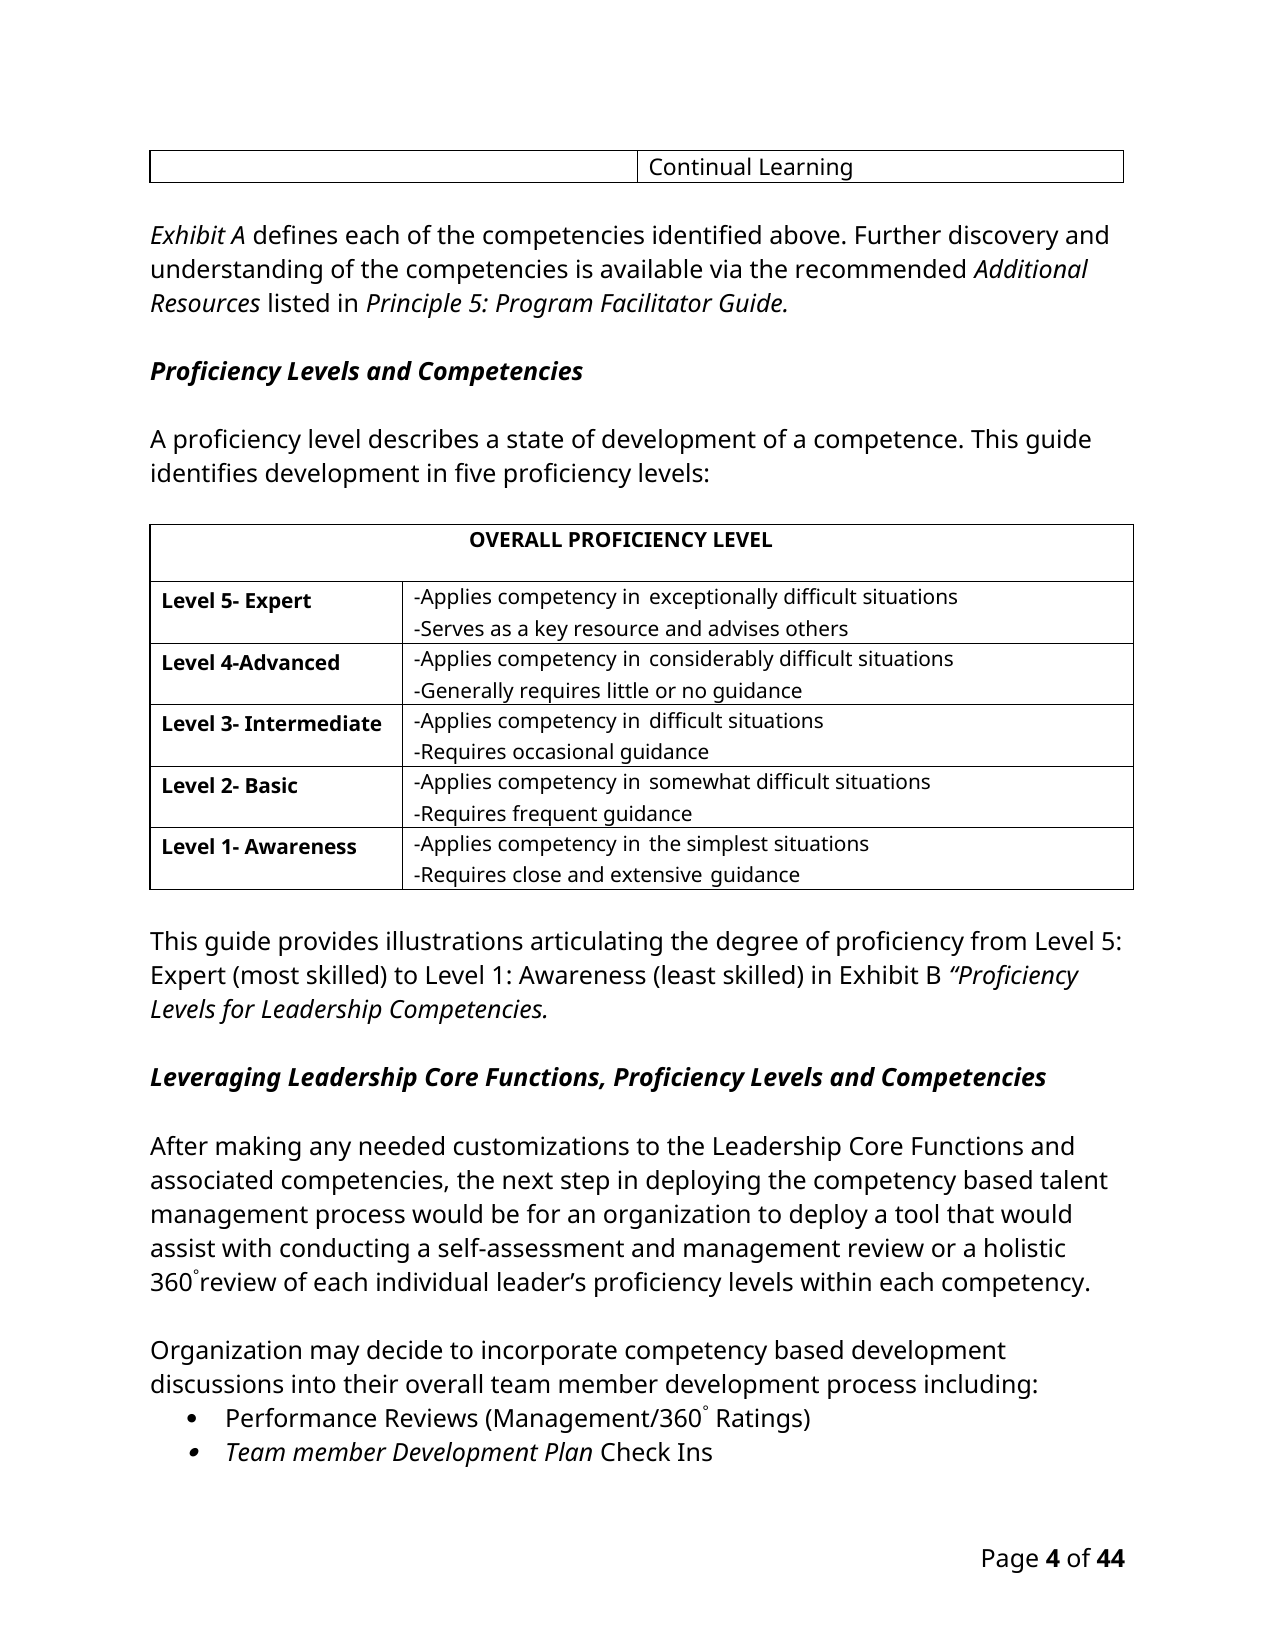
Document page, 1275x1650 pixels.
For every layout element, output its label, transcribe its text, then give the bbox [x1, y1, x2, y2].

text A proficiency level describes a state of development of a competence. This guide identifies development in five proficiency levels: [150, 422, 1125, 490]
list Team member Development Plan Check Ins [187, 1435, 1125, 1469]
text Exhibit A defines each of the competencies identified above. Further discovery and understanding of the competencies is available via the recommended Additional Resources listed in Principle 5: Program Facilitator Guide. [150, 217, 1125, 319]
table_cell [638, 151, 1123, 182]
table_cell Level 1- Awareness [151, 828, 402, 889]
table_cell -Applies competency in difficult situations -Requires occasional guidance [403, 705, 1133, 766]
text After making any needed customizations to the Leadership Core Functions and associated competencies, the next step in deploying the competency based talent management process would be for an organization to deploy a tool that would assist with conducting a self-assessment and management review or a holistic 360°review of each individual leader’s proficiency levels within each competency. [150, 1128, 1125, 1298]
table_cell Level 4-Advanced [151, 644, 402, 704]
table_cell -Applies competency in considerably difficult situations -Generally requires little or no guidance [403, 644, 1133, 704]
text Proficiency Levels and Competencies [150, 354, 1125, 388]
table_cell -Applies competency in exceptionally difficult situations -Serves as a key resource and advises others [403, 582, 1133, 643]
table_cell Level 2- Basic [151, 767, 402, 827]
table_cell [151, 151, 637, 182]
text Leveraging Leadership Core Functions, Proficiency Levels and Competencies [150, 1060, 1125, 1094]
table_cell Level 5- Expert [151, 582, 402, 643]
table_header OVERALL PROFICIENCY LEVEL [151, 525, 1133, 581]
table_cell Level 3- Intermediate [151, 705, 402, 766]
table_cell -Applies competency in somewhat difficult situations -Requires frequent guidance [403, 767, 1133, 827]
table_cell -Applies competency in the simplest situations -Requires close and extensive guidance [403, 828, 1133, 889]
text Organization may decide to incorporate competency based development discussions into their overall team member development process including: [150, 1333, 1125, 1401]
text This guide provides illustrations articulating the degree of proficiency from Level 5: Expert (most skilled) to Level 1: Awareness (least skilled) in Exhibit B “Proficiency Levels for Leadership Competencies. [150, 924, 1125, 1026]
list Performance Reviews (Management/360° Ratings) [187, 1401, 1125, 1435]
